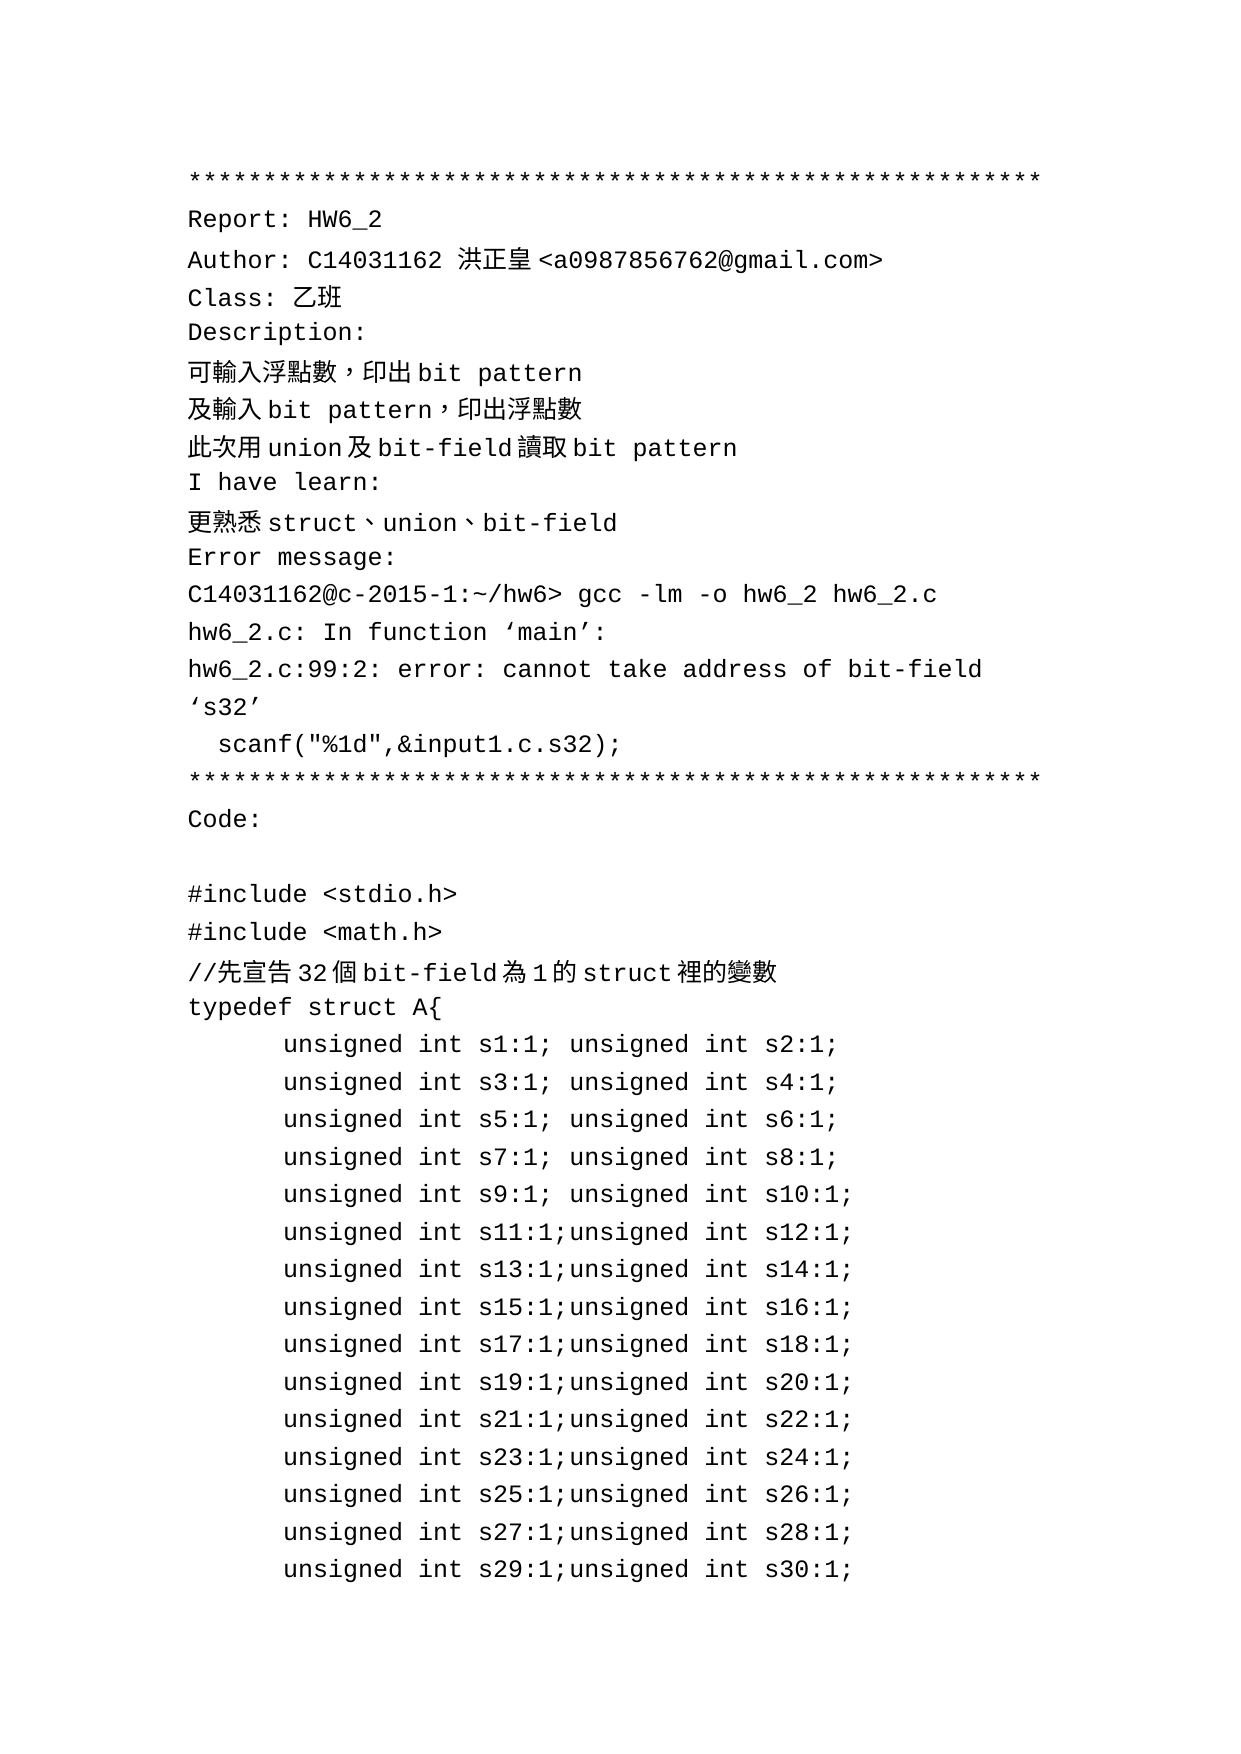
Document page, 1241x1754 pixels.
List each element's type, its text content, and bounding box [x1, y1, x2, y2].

text hw6_2.c: In function ‘main’: [187, 614, 1053, 652]
text unsigned int s3:1; unsigned int s4:1; [187, 1064, 1053, 1102]
text unsigned int s25:1; unsigned int s26:1; [187, 1477, 1053, 1514]
text I have learn: [187, 464, 1053, 502]
text unsigned int s7:1; unsigned int s8:1; [187, 1139, 1053, 1177]
text typedef struct A{ [187, 989, 1053, 1027]
text unsigned int s27:1; unsigned int s28:1; [187, 1514, 1053, 1552]
text unsigned int s21:1; unsigned int s22:1; [187, 1402, 1053, 1439]
text Error message: [187, 539, 1053, 577]
text Report: HW6_2 [187, 202, 1053, 239]
text #include <stdio.h> [187, 877, 1053, 914]
text 此次用union及bit-field讀取bit pattern [187, 427, 1053, 464]
text ********************************************************* [187, 164, 1053, 202]
text unsigned int s9:1; unsigned int s10:1; [187, 1177, 1053, 1214]
text 可輸入浮點數，印出bit pattern [187, 352, 1053, 389]
text unsigned int s19:1; unsigned int s20:1; [187, 1364, 1053, 1402]
text unsigned int s17:1; unsigned int s18:1; [187, 1327, 1053, 1364]
text unsigned int s13:1; unsigned int s14:1; [187, 1252, 1053, 1289]
text Class: 乙班 [187, 277, 1053, 314]
text scanf("%1d",&input1.c.s32); [187, 727, 1053, 764]
text *********************************************************Code: [187, 764, 1053, 839]
text #include <math.h> [187, 914, 1053, 952]
text Author: C14031162 洪正皇 <a0987856762@gmail.com> [187, 239, 1053, 277]
text unsigned int s11:1; unsigned int s12:1; [187, 1214, 1053, 1252]
text unsigned int s29:1; unsigned int s30:1; [187, 1552, 1053, 1589]
text 更熟悉struct、union、bit-field [187, 502, 1053, 539]
text //先宣告32個bit-field為1的struct裡的變數 [187, 952, 1053, 989]
text unsigned int s1:1; unsigned int s2:1; [187, 1027, 1053, 1064]
text hw6_2.c:99:2: error: cannot take address of bit-field ‘s32’ [187, 652, 1053, 727]
text 及輸入bit pattern，印出浮點數 [187, 389, 1053, 427]
text unsigned int s15:1; unsigned int s16:1; [187, 1289, 1053, 1327]
text C14031162@c-2015-1:~/hw6> gcc -lm -o hw6_2 hw6_2.c [187, 577, 1053, 614]
text unsigned int s5:1; unsigned int s6:1; [187, 1102, 1053, 1139]
text unsigned int s23:1; unsigned int s24:1; [187, 1439, 1053, 1477]
text Description: [187, 314, 1053, 352]
